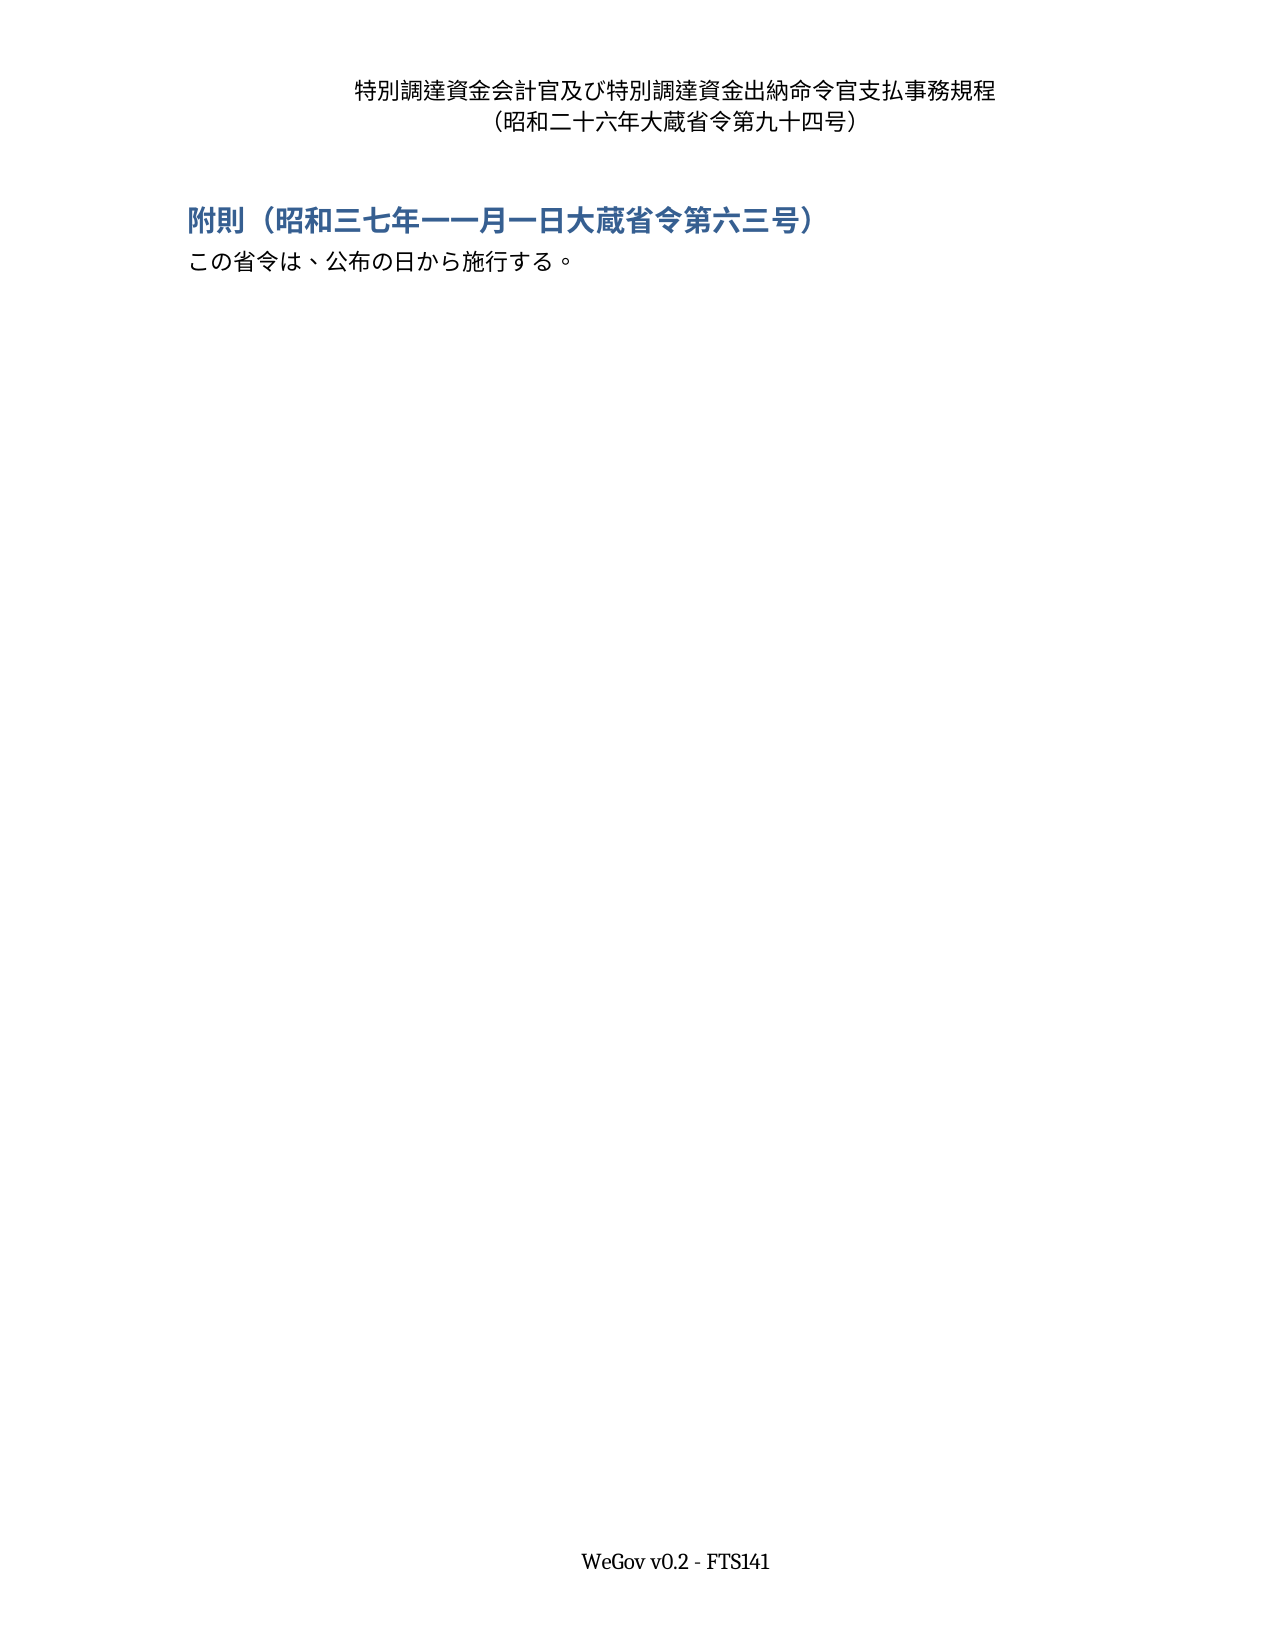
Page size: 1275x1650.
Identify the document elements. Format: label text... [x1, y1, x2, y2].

text この省令は、公布の日から施行する。 [187, 246, 1087, 277]
subtitle 附則（昭和三七年一一月一日大蔵省令第六三号） [187, 200, 1087, 240]
